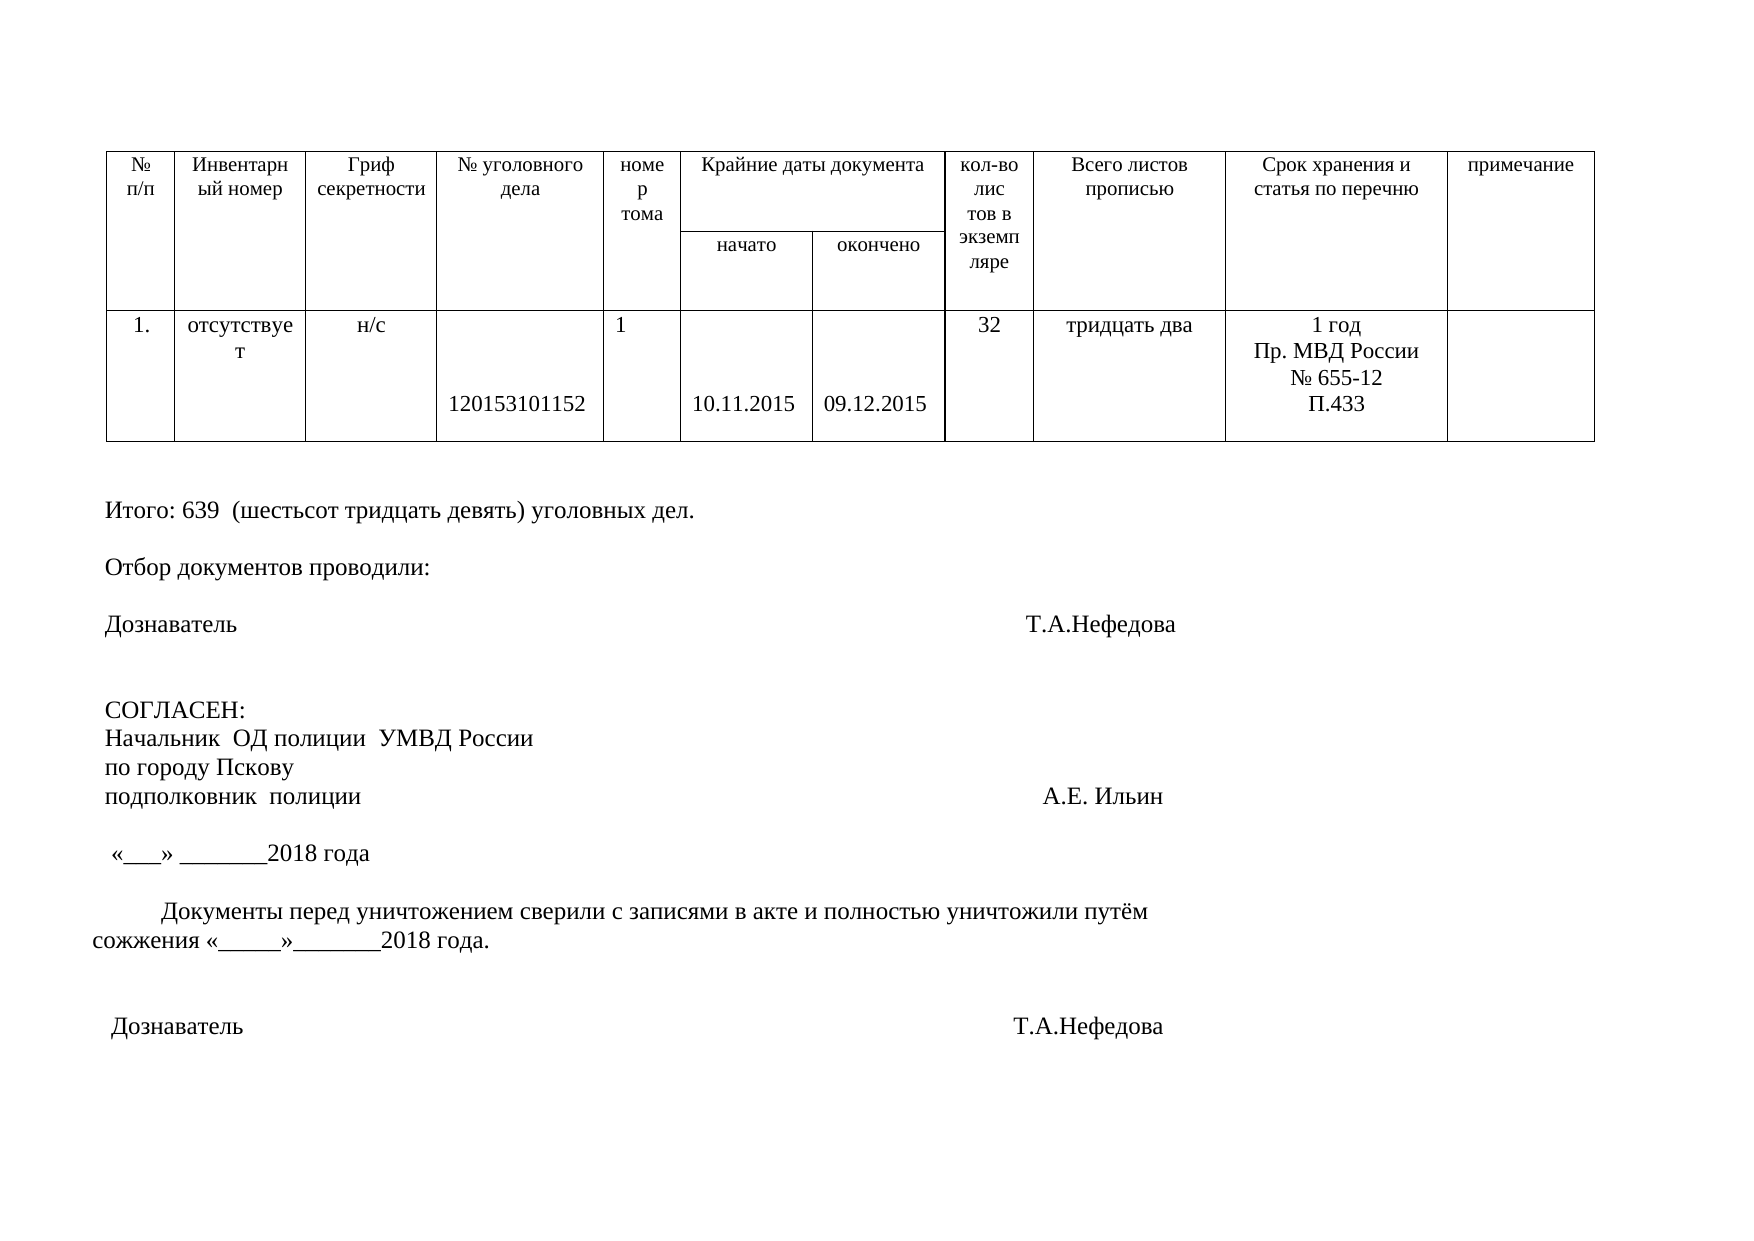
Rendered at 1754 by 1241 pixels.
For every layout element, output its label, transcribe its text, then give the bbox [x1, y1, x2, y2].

table_cell окончено [813, 232, 944, 310]
table_header Гриф секретности [306, 152, 436, 310]
text Начальник ОД полиции УМВД России [29, 723, 1636, 752]
text «___» _______2018 года [29, 838, 1636, 867]
table_cell отсутствует [175, 311, 305, 441]
table_cell 1 год Пр. МВД России № 655-12 П.433 [1226, 311, 1447, 441]
text сожжения «_____»_______2018 года. [29, 925, 1636, 953]
text Отбор документов проводили: [29, 552, 1636, 581]
table_header Крайние даты документа [681, 152, 944, 231]
table_header Инвентарный номер [175, 152, 305, 310]
text подполковник полиции А.Е. Ильин [29, 781, 1636, 810]
table_header примечание [1448, 152, 1594, 310]
table_cell тридцать два [1034, 311, 1225, 441]
text СОГЛАСЕН: [29, 695, 1636, 723]
text по городу Пскову [29, 752, 1636, 781]
text Документы перед уничтожением сверили с записями в акте и полностью уничтожили путём [29, 896, 1636, 925]
table_cell н/с [306, 311, 436, 441]
table_cell [1448, 311, 1594, 441]
text Дознаватель Т.А.Нефедова [29, 609, 1636, 638]
table_cell 120153101152 [437, 311, 603, 441]
table_header Всего листов прописью [1034, 152, 1225, 310]
text Итого: 639 (шестьсот тридцать девять) уголовных дел. [29, 495, 1636, 524]
table_cell начато [681, 232, 812, 310]
table_header Срок хранения и статья по перечню [1226, 152, 1447, 310]
table_cell 1 [604, 311, 680, 441]
table_cell 10.11.2015 [681, 311, 812, 441]
table_cell 32 [946, 311, 1033, 441]
table_header кол-во лис тов в экземпляре [946, 152, 1033, 310]
table_header № п/п [107, 152, 174, 310]
text Дознаватель Т.А.Нефедова [29, 1011, 1636, 1040]
table_header № уголовного дела [437, 152, 603, 310]
table_cell [107, 311, 174, 441]
table_header номер тома [604, 152, 680, 310]
table_cell 09.12.2015 [813, 311, 944, 441]
